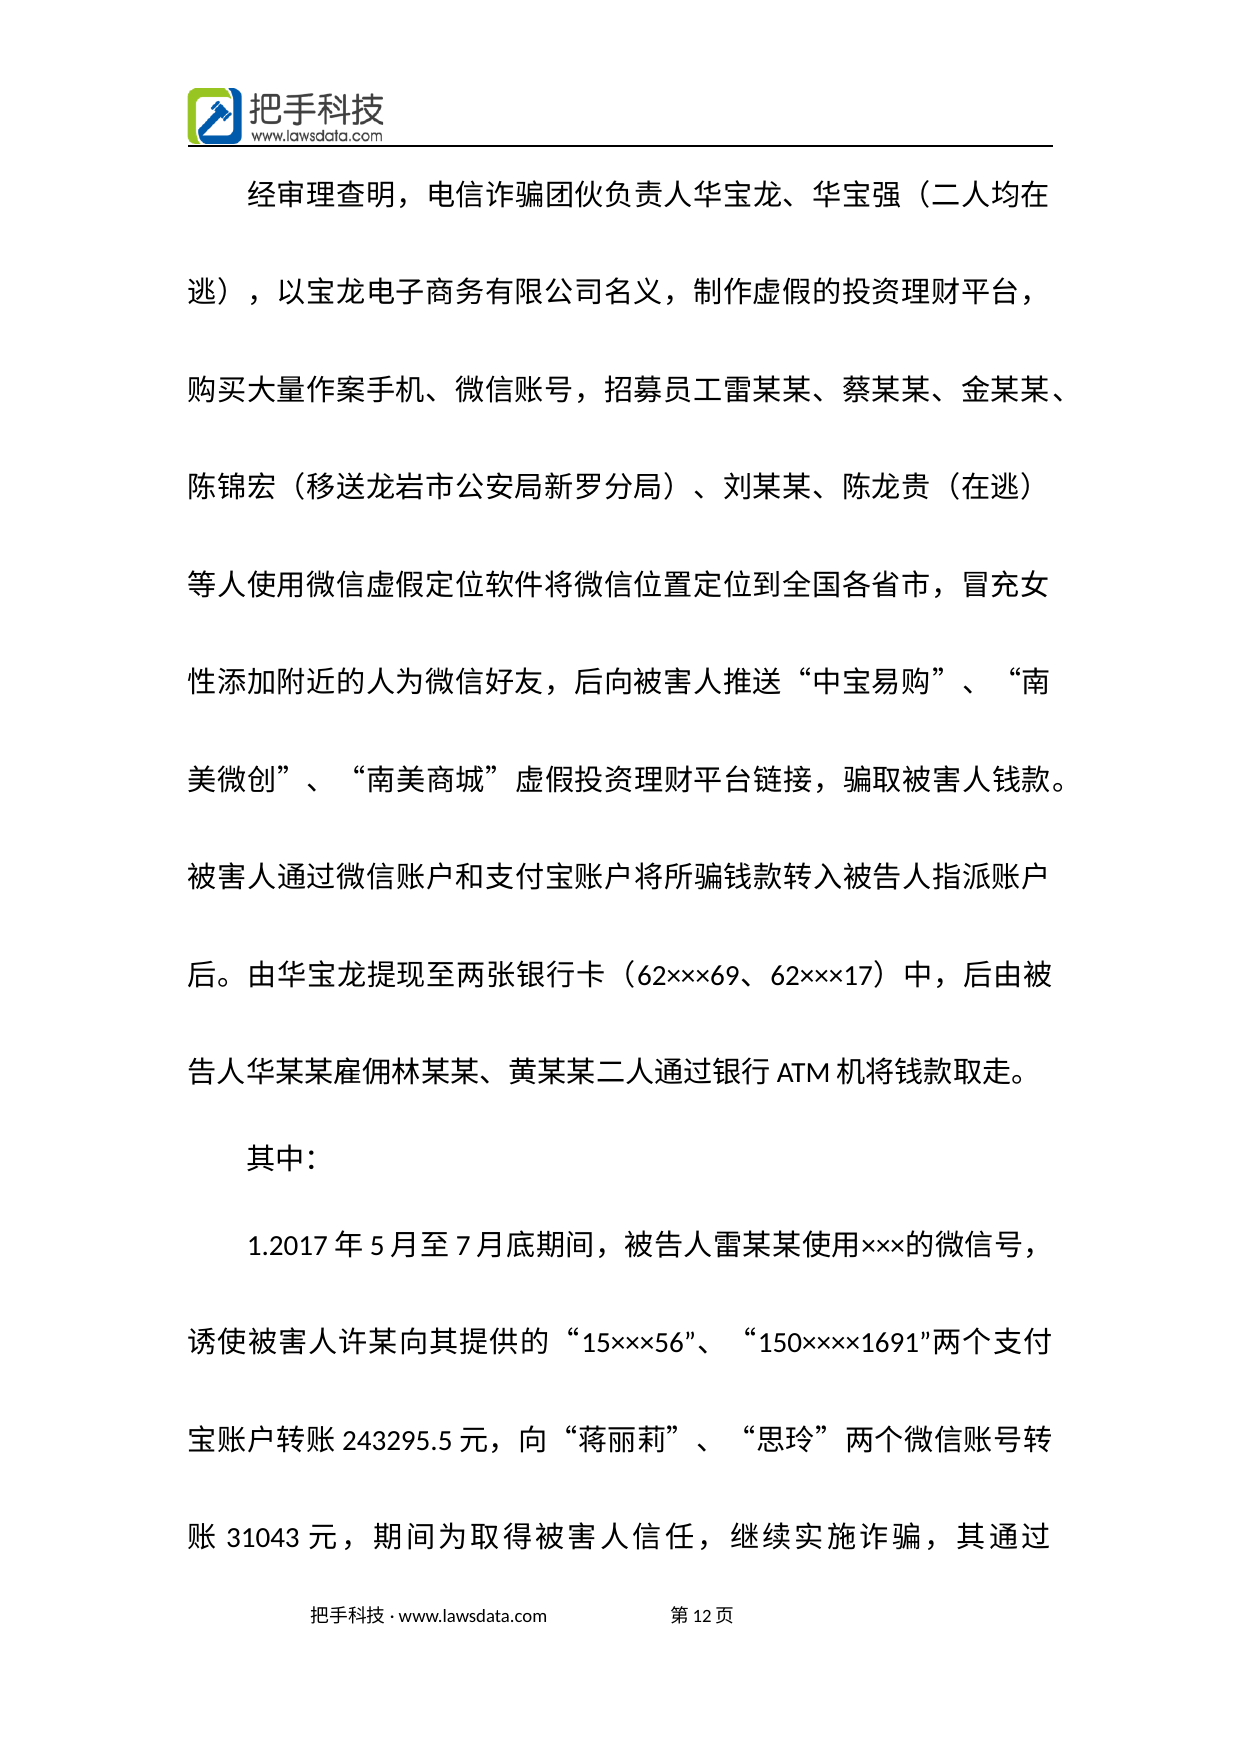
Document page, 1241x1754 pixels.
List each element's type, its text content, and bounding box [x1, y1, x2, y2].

picture [187, 88, 384, 144]
text 其中： [187, 1124, 1053, 1189]
text 经审理查明，电信诈骗团伙负责人华宝龙、华宝强（二人均在逃），以宝龙电子商务有限公司名义，制作虚假的投资理财平台，购买大量作案手机、微信账号，招募员工雷某某、蔡某某、金某某、陈锦宏（移送龙岩市公安局新罗分局）、刘某某、陈龙贵（在逃）等人使用微信虚假定位软件将微信位置定位到全国各省市，冒充女性添加附近的人为微信好友，后向被害人推送“中宝易购”、“南美微创”、“南美商城”虚假投资理财平台链接，骗取被害人钱款。被害人通过微信账户和支付宝账户将所骗钱款转入被告人指派账户后。由华宝龙提现至两张银行卡（62×××69、62×××17）中，后由被告人华某某雇佣林某某、黄某某二人通过银行ATM机将钱款取走。 [187, 160, 1053, 1103]
